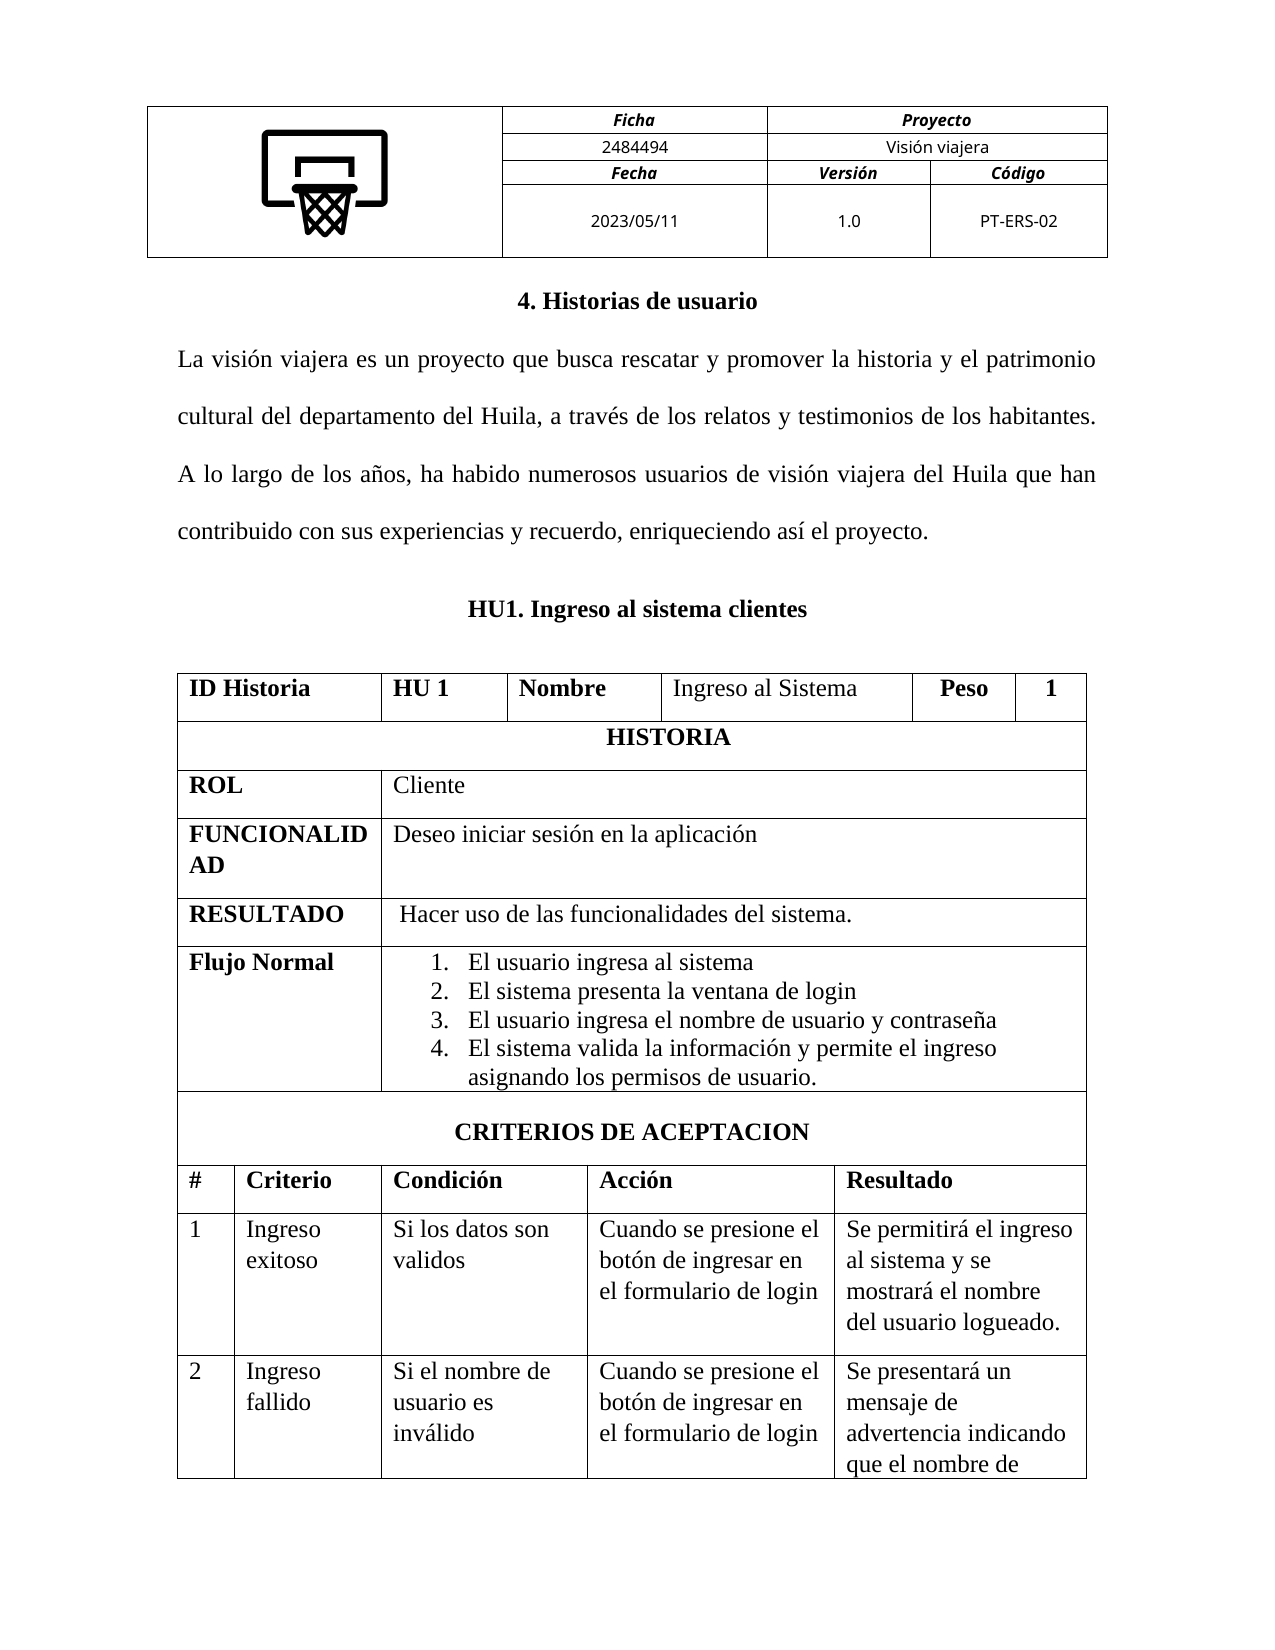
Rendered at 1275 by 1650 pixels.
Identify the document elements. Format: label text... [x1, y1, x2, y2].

table_cell Si los datos son validos [382, 1214, 587, 1355]
table_header 1 [1016, 674, 1086, 721]
table_cell RESULTADO [178, 899, 381, 946]
table_cell 1 [178, 1214, 234, 1355]
table_header HU 1 [382, 674, 507, 721]
subtitle HU1. Ingreso al sistema clientes [177, 594, 1098, 623]
table_cell Acción [588, 1166, 834, 1213]
table_cell FUNCIONALIDAD [178, 819, 381, 898]
table_cell Ingreso fallido [235, 1356, 381, 1478]
table_cell El usuario ingresa al sistema El sistema presenta la ventana de login El usuario ingresa el nombre de usuario y contraseña El sistema valida la información y permite el ingreso asignando los permisos de usuario. [382, 947, 1086, 1091]
table_cell Se permitirá el ingreso al sistema y se mostrará el nombre del usuario logueado. [835, 1214, 1086, 1355]
table_cell Resultado [835, 1166, 1086, 1213]
text La visión viajera es un proyecto que busca rescatar y promover la historia y el patrimonio cultural del departamento del Huila, a través de los relatos y testimonios de los habitantes. A lo largo de los años, ha habido numerosos usuarios de visión viajera del Huila que han contribuido con sus experiencias y recuerdo, enriqueciendo así el proyecto. [177, 344, 1098, 545]
table_cell HISTORIA [178, 722, 1086, 769]
table_cell Cuando se presione el botón de ingresar en el formulario de login [588, 1356, 834, 1478]
table_cell Deseo iniciar sesión en la aplicación [382, 819, 1086, 898]
table_cell # [178, 1166, 234, 1213]
table_cell Condición [382, 1166, 587, 1213]
picture [250, 107, 400, 257]
table_cell Criterio [235, 1166, 381, 1213]
table_cell CRITERIOS DE ACEPTACION [178, 1092, 1086, 1164]
table_header Nombre [508, 674, 661, 721]
table_cell Hacer uso de las funcionalidades del sistema. [382, 899, 1086, 946]
table_cell Si el nombre de usuario es inválido [382, 1356, 587, 1478]
table_cell Ingreso exitoso [235, 1214, 381, 1355]
table_header Peso [913, 674, 1015, 721]
table_header ID Historia [178, 674, 381, 721]
table_cell Cuando se presione el botón de ingresar en el formulario de login [588, 1214, 834, 1355]
table_cell ROL [178, 771, 381, 818]
table_header Ingreso al Sistema [662, 674, 912, 721]
table_cell 2 [178, 1356, 234, 1478]
table_cell Se presentará un mensaje de advertencia indicando que el nombre de usuario es inválidos. [835, 1356, 1086, 1478]
subtitle 4. Historias de usuario [177, 286, 1098, 315]
table_cell Flujo Normal [178, 947, 381, 1091]
table_cell Cliente [382, 771, 1086, 818]
